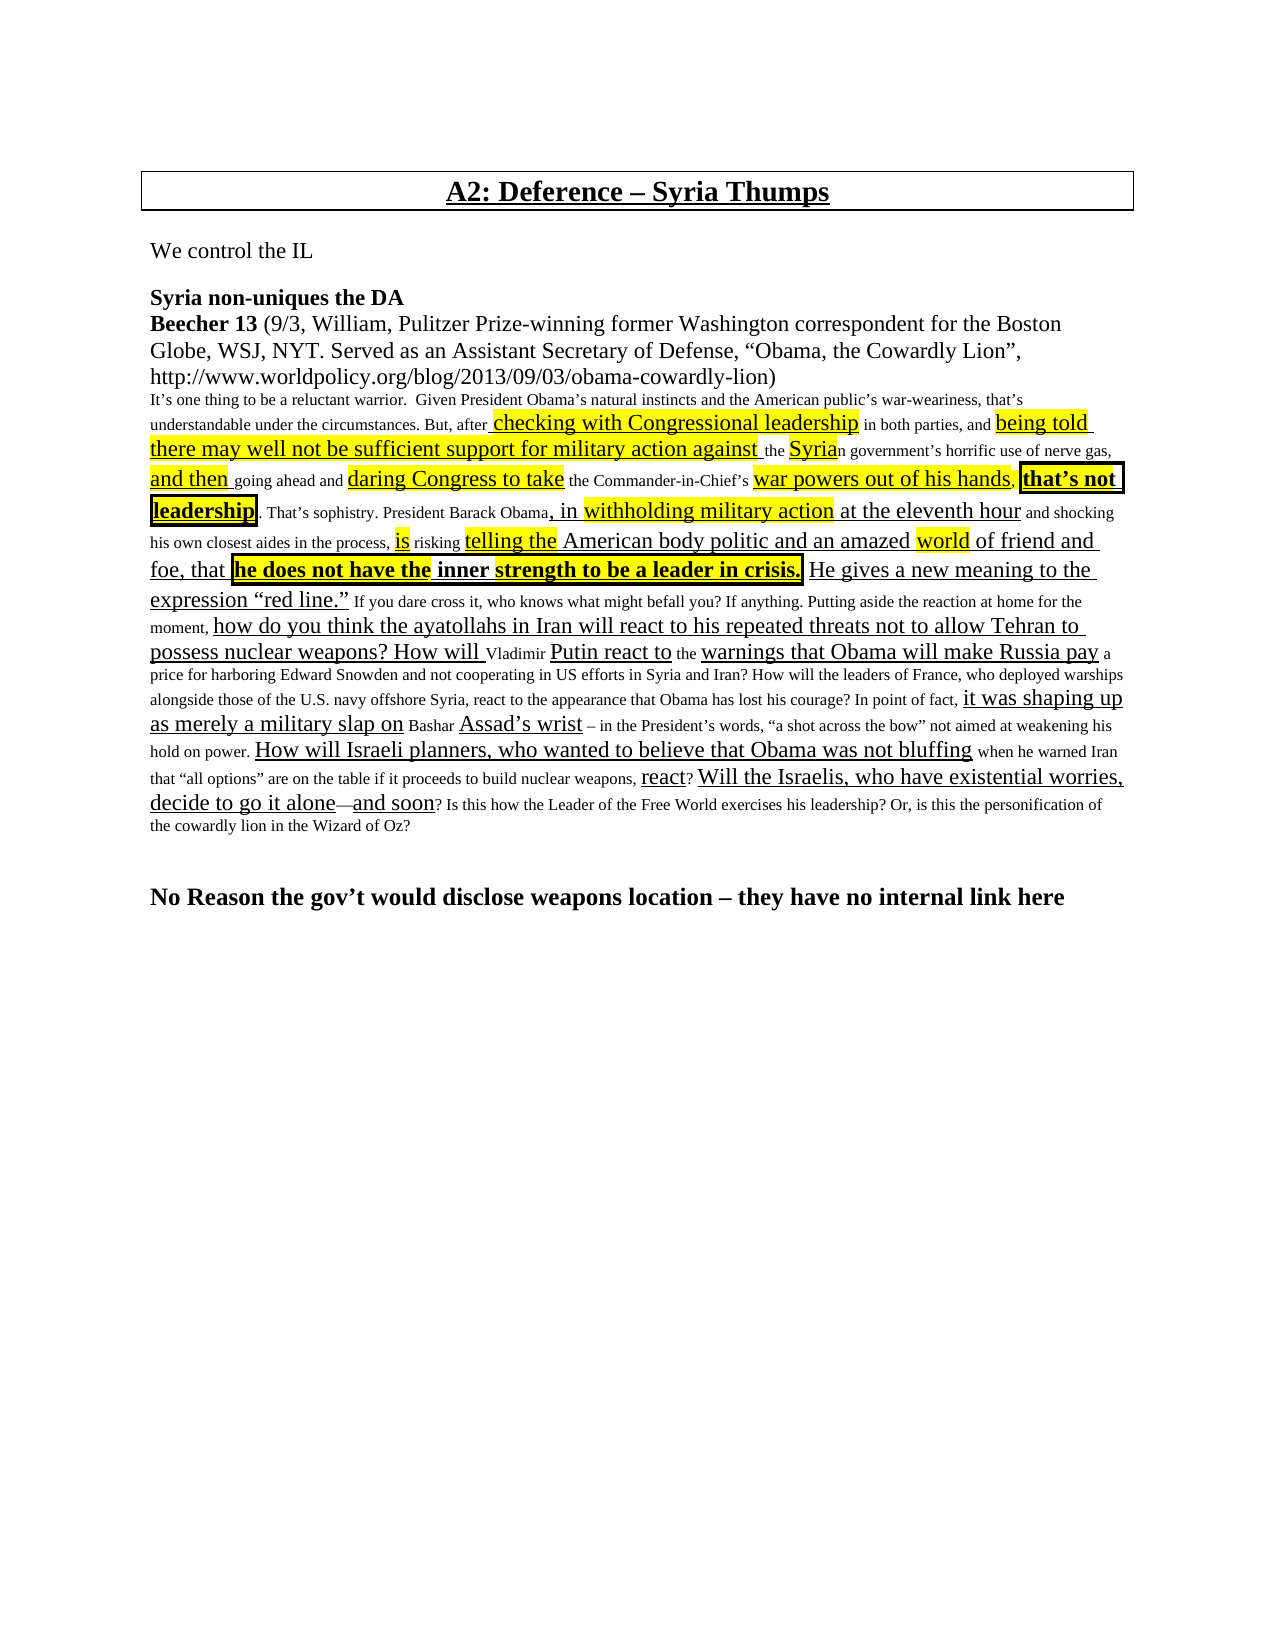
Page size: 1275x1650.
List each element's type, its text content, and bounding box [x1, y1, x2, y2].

subtitle Syria non-uniques the DA [150, 284, 1125, 311]
subtitle A2: Deference – Syria Thumps [142, 172, 1133, 209]
text We control the IL [150, 237, 1125, 263]
text Beecher 13 (9/3, William, Pulitzer Prize-winning former Washington correspondent for the Boston Globe, WSJ, NYT. Served as an Assistant Secretary of Defense, “Obama, the Cowardly Lion”, http://www.worldpolicy.org/blog/2013/09/03/obama-cowardly-lion) [150, 311, 1125, 389]
subtitle No Reason the gov’t would disclose weapons location – they have no internal link here [150, 882, 1125, 911]
text It’s one thing to be a reluctant warrior. Given President Obama’s natural instincts and the American public’s war-weariness, that’s understandable under the circumstances. But, after checking with Congressional leadership in both parties, and being told there may well not be sufficient support for military action against the Syrian government’s horrific use of nerve gas, and then going ahead and daring Congress to take the Commander-in-Chief’s war powers out of his hands, that’s not leadership. That’s sophistry. President Barack Obama, in withholding military action at the eleventh hour and shocking his own closest aides in the process, is risking telling the American body politic and an amazed world of friend and foe, that he does not have the inner strength to be a leader in crisis. He gives a new meaning to the expression “red line.” If you dare cross it, who knows what might befall you? If anything. Putting aside the reaction at home for the moment, how do you think the ayatollahs in Iran will react to his repeated threats not to allow Tehran to possess nuclear weapons? How will Vladimir Putin react to the warnings that Obama will make Russia pay a price for harboring Edward Snowden and not cooperating in US efforts in Syria and Iran? How will the leaders of France, who deployed warships alongside those of the U.S. navy offshore Syria, react to the appearance that Obama has lost his courage? In point of fact, it was shaping up as merely a military slap on Bashar Assad’s wrist – in the President’s words, “a shot across the bow” not aimed at weakening his hold on power. How will Israeli planners, who wanted to believe that Obama was not bluffing when he warned Iran that “all options” are on the table if it proceeds to build nuclear weapons, react? Will the Israelis, who have existential worries, decide to go it alone—and soon? Is this how the Leader of the Free World exercises his leadership? Or, is this the personification of the cowardly lion in the Wizard of Oz? [150, 389, 1125, 835]
